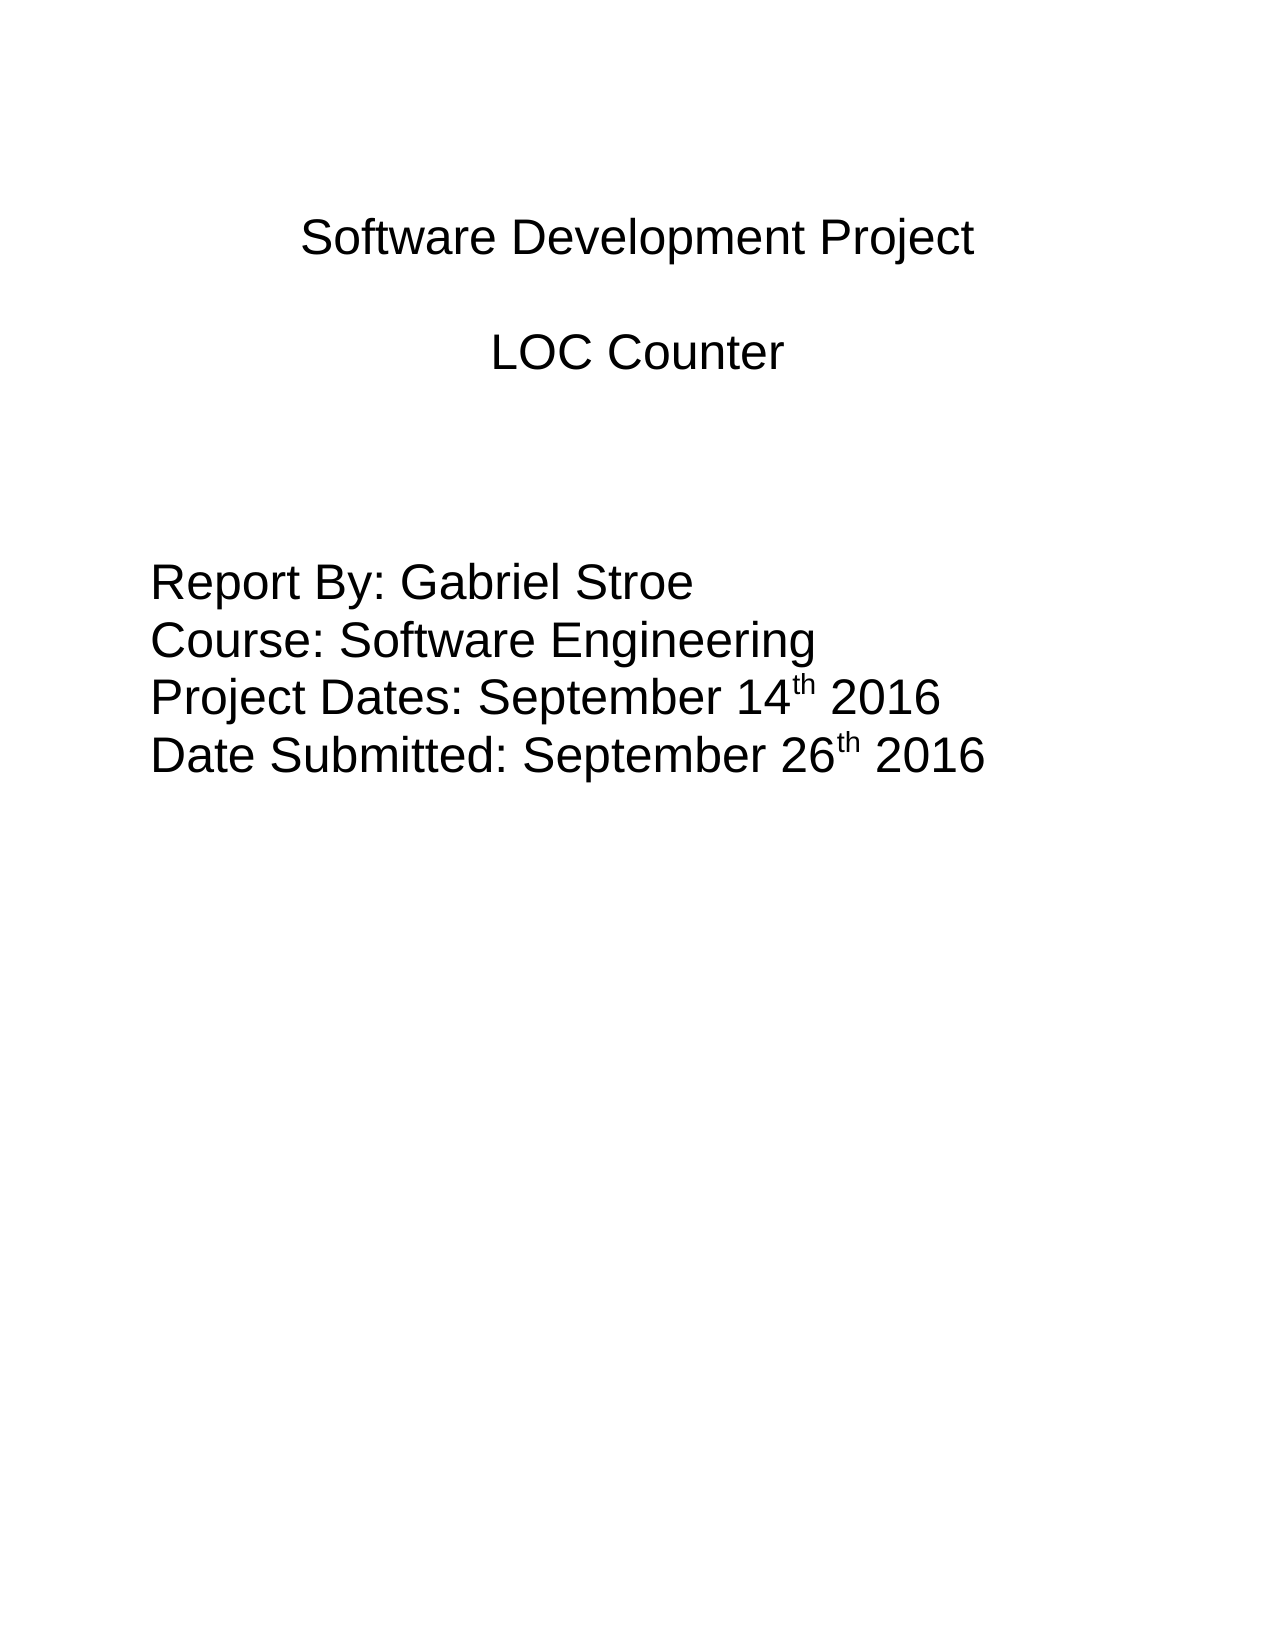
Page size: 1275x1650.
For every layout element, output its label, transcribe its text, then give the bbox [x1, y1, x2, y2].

text Report By: Gabriel Stroe [150, 552, 1125, 610]
text Project Dates: September 14th 2016 [150, 667, 1125, 725]
text Software Development Project [150, 207, 1125, 265]
text Date Submitted: September 26th 2016 [150, 725, 1125, 782]
text Course: Software Engineering [150, 610, 1125, 667]
text LOC Counter [150, 322, 1125, 380]
